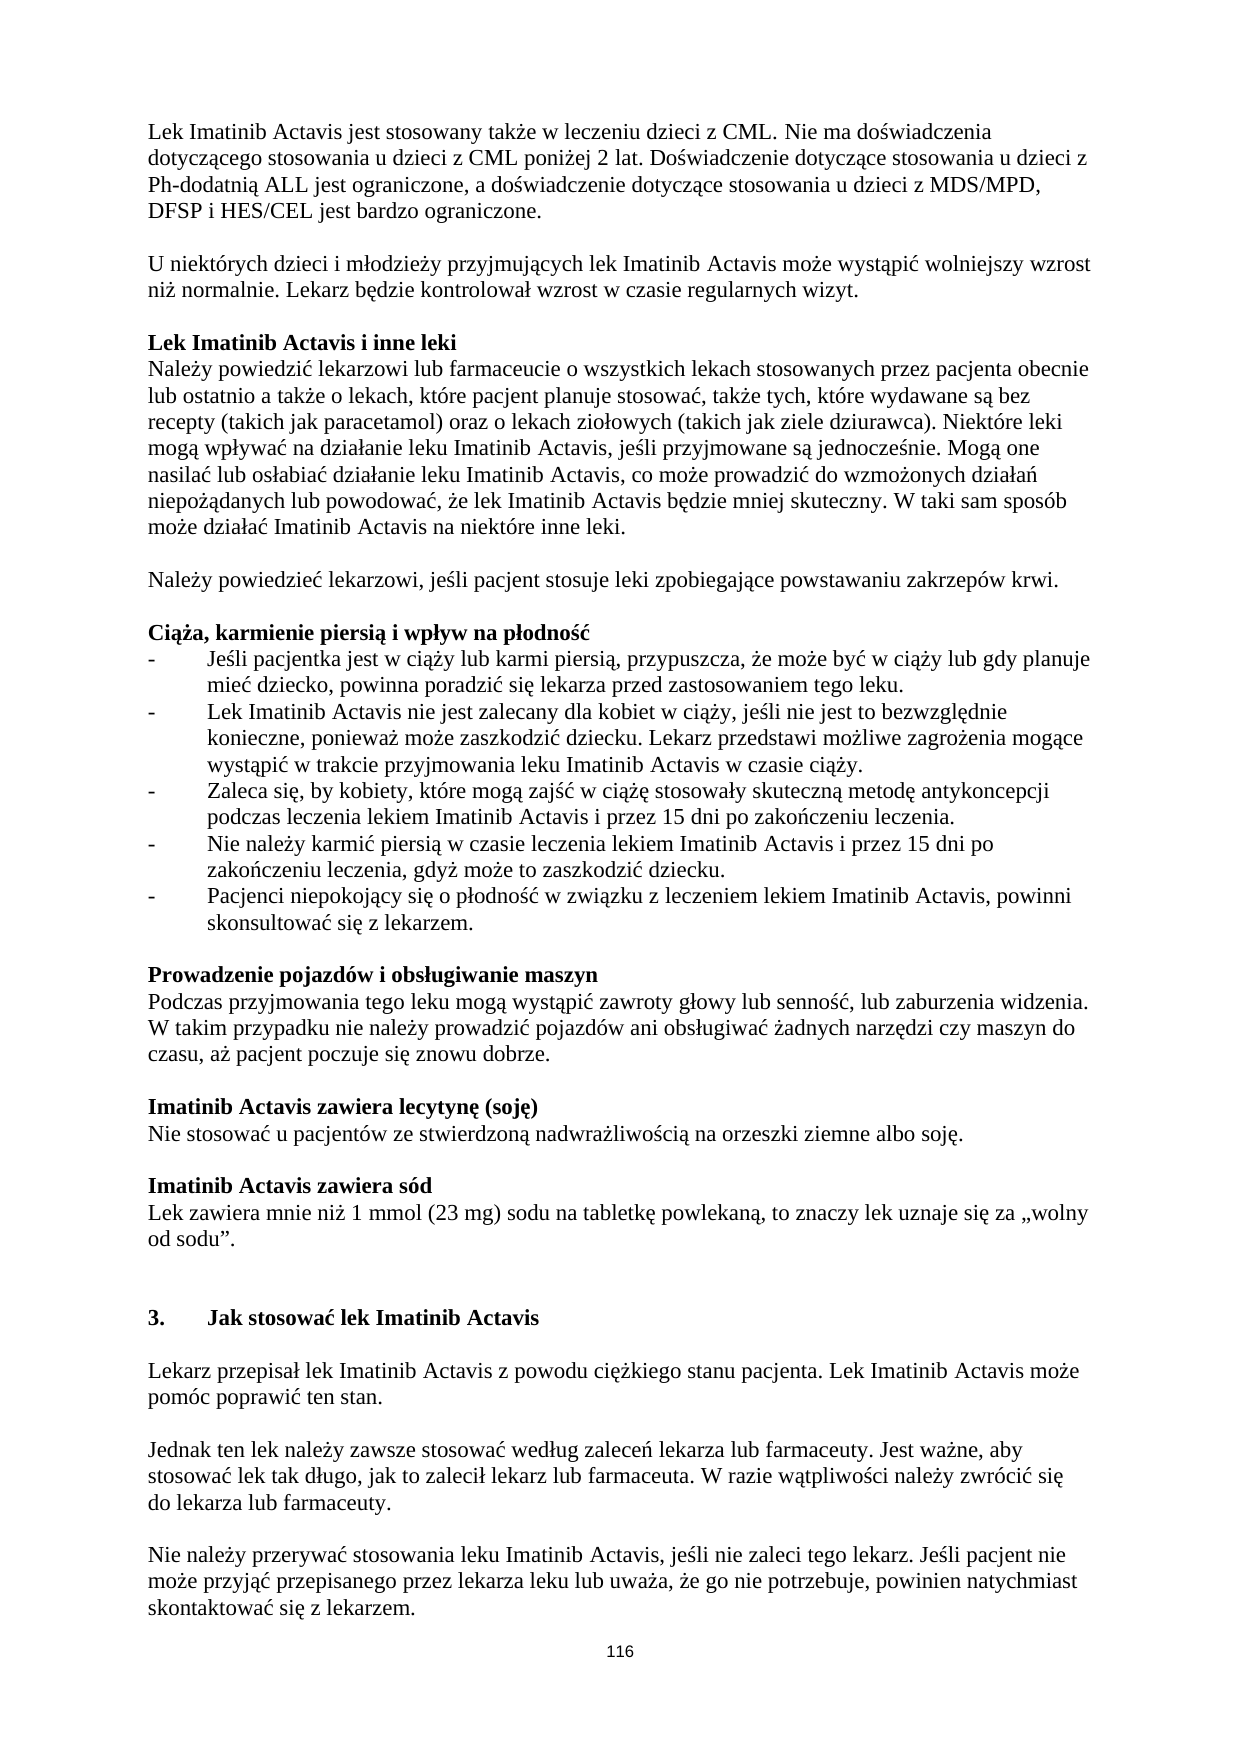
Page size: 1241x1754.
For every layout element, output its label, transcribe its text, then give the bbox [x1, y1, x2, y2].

text Lek zawiera mnie niż 1 mmol (23 mg) sodu na tabletkę powlekaną, to znaczy lek uznaje się za „wolny od sodu”. [148, 1199, 1092, 1251]
text Imatinib Actavis zawiera sód [148, 1172, 1092, 1199]
text 3. Jak stosować lek Imatinib Actavis [148, 1304, 1092, 1330]
text Imatinib Actavis zawiera lecytynę (soję) [148, 1093, 1092, 1119]
text Prowadzenie pojazdów i obsługiwanie maszyn [148, 961, 1092, 988]
text Należy powiedzieć lekarzowi, jeśli pacjent stosuje leki zpobiegające powstawaniu zakrzepów krwi. [148, 566, 1092, 592]
text Ciąża, karmienie piersią i wpływ na płodność [148, 619, 1092, 645]
text Nie należy przerywać stosowania leku Imatinib Actavis, jeśli nie zaleci tego lekarz. Jeśli pacjent nie może przyjąć przepisanego przez lekarza leku lub uważa, że go nie potrzebuje, powinien natychmiast skontaktować się z lekarzem. [148, 1541, 1092, 1620]
text U niektórych dzieci i młodzieży przyjmujących lek Imatinib Actavis może wystąpić wolniejszy wzrost niż normalnie. Lekarz będzie kontrolował wzrost w czasie regularnych wizyt. [148, 250, 1092, 303]
text Podczas przyjmowania tego leku mogą wystąpić zawroty głowy lub senność, lub zaburzenia widzenia. W takim przypadku nie należy prowadzić pojazdów ani obsługiwać żadnych narzędzi czy maszyn do czasu, aż pacjent poczuje się znowu dobrze. [148, 988, 1092, 1067]
text - Zaleca się, by kobiety, które mogą zajść w ciążę stosowały skuteczną metodę antykoncepcji podczas leczenia lekiem Imatinib Actavis i przez 15 dni po zakończeniu leczenia. [148, 777, 1092, 830]
text Lekarz przepisał lek Imatinib Actavis z powodu ciężkiego stanu pacjenta. Lek Imatinib Actavis może pomóc poprawić ten stan. [148, 1357, 1092, 1409]
text Lek Imatinib Actavis jest stosowany także w leczeniu dzieci z CML. Nie ma doświadczenia dotyczącego stosowania u dzieci z CML poniżej 2 lat. Doświadczenie dotyczące stosowania u dzieci z Ph-dodatnią ALL jest ograniczone, a doświadczenie dotyczące stosowania u dzieci z MDS/MPD, DFSP i HES/CEL jest bardzo ograniczone. [148, 118, 1092, 223]
text - Nie należy karmić piersią w czasie leczenia lekiem Imatinib Actavis i przez 15 dni po zakończeniu leczenia, gdyż może to zaszkodzić dziecku. [148, 830, 1092, 882]
text Lek Imatinib Actavis i inne leki [148, 329, 1092, 355]
list Pacjenci niepokojący się o płodność w związku z leczeniem lekiem Imatinib Actavis, powinni skonsultować się z lekarzem. [148, 882, 1092, 935]
text Należy powiedzić lekarzowi lub farmaceucie o wszystkich lekach stosowanych przez pacjenta obecnie lub ostatnio a także o lekach, które pacjent planuje stosować, także tych, które wydawane są bez recepty (takich jak paracetamol) oraz o lekach ziołowych (takich jak ziele dziurawca). Niektóre leki mogą wpływać na działanie leku Imatinib Actavis, jeśli przyjmowane są jednocześnie. Mogą one nasilać lub osłabiać działanie leku Imatinib Actavis, co może prowadzić do wzmożonych działań niepożądanych lub powodować, że lek Imatinib Actavis będzie mniej skuteczny. W taki sam sposób może działać Imatinib Actavis na niektóre inne leki. [148, 355, 1092, 540]
text Nie stosować u pacjentów ze stwierdzoną nadwrażliwością na orzeszki ziemne albo soję. [148, 1119, 1092, 1146]
text Jednak ten lek należy zawsze stosować według zaleceń lekarza lub farmaceuty. Jest ważne, aby stosować lek tak długo, jak to zalecił lekarz lub farmaceuta. W razie wątpliwości należy zwrócić się do lekarza lub farmaceuty. [148, 1436, 1092, 1515]
text - Lek Imatinib Actavis nie jest zalecany dla kobiet w ciąży, jeśli nie jest to bezwzględnie konieczne, ponieważ może zaszkodzić dziecku. Lekarz przedstawi możliwe zagrożenia mogące wystąpić w trakcie przyjmowania leku Imatinib Actavis w czasie ciąży. [148, 698, 1092, 777]
text - Jeśli pacjentka jest w ciąży lub karmi piersią, przypuszcza, że może być w ciąży lub gdy planuje mieć dziecko, powinna poradzić się lekarza przed zastosowaniem tego leku. [148, 645, 1092, 698]
